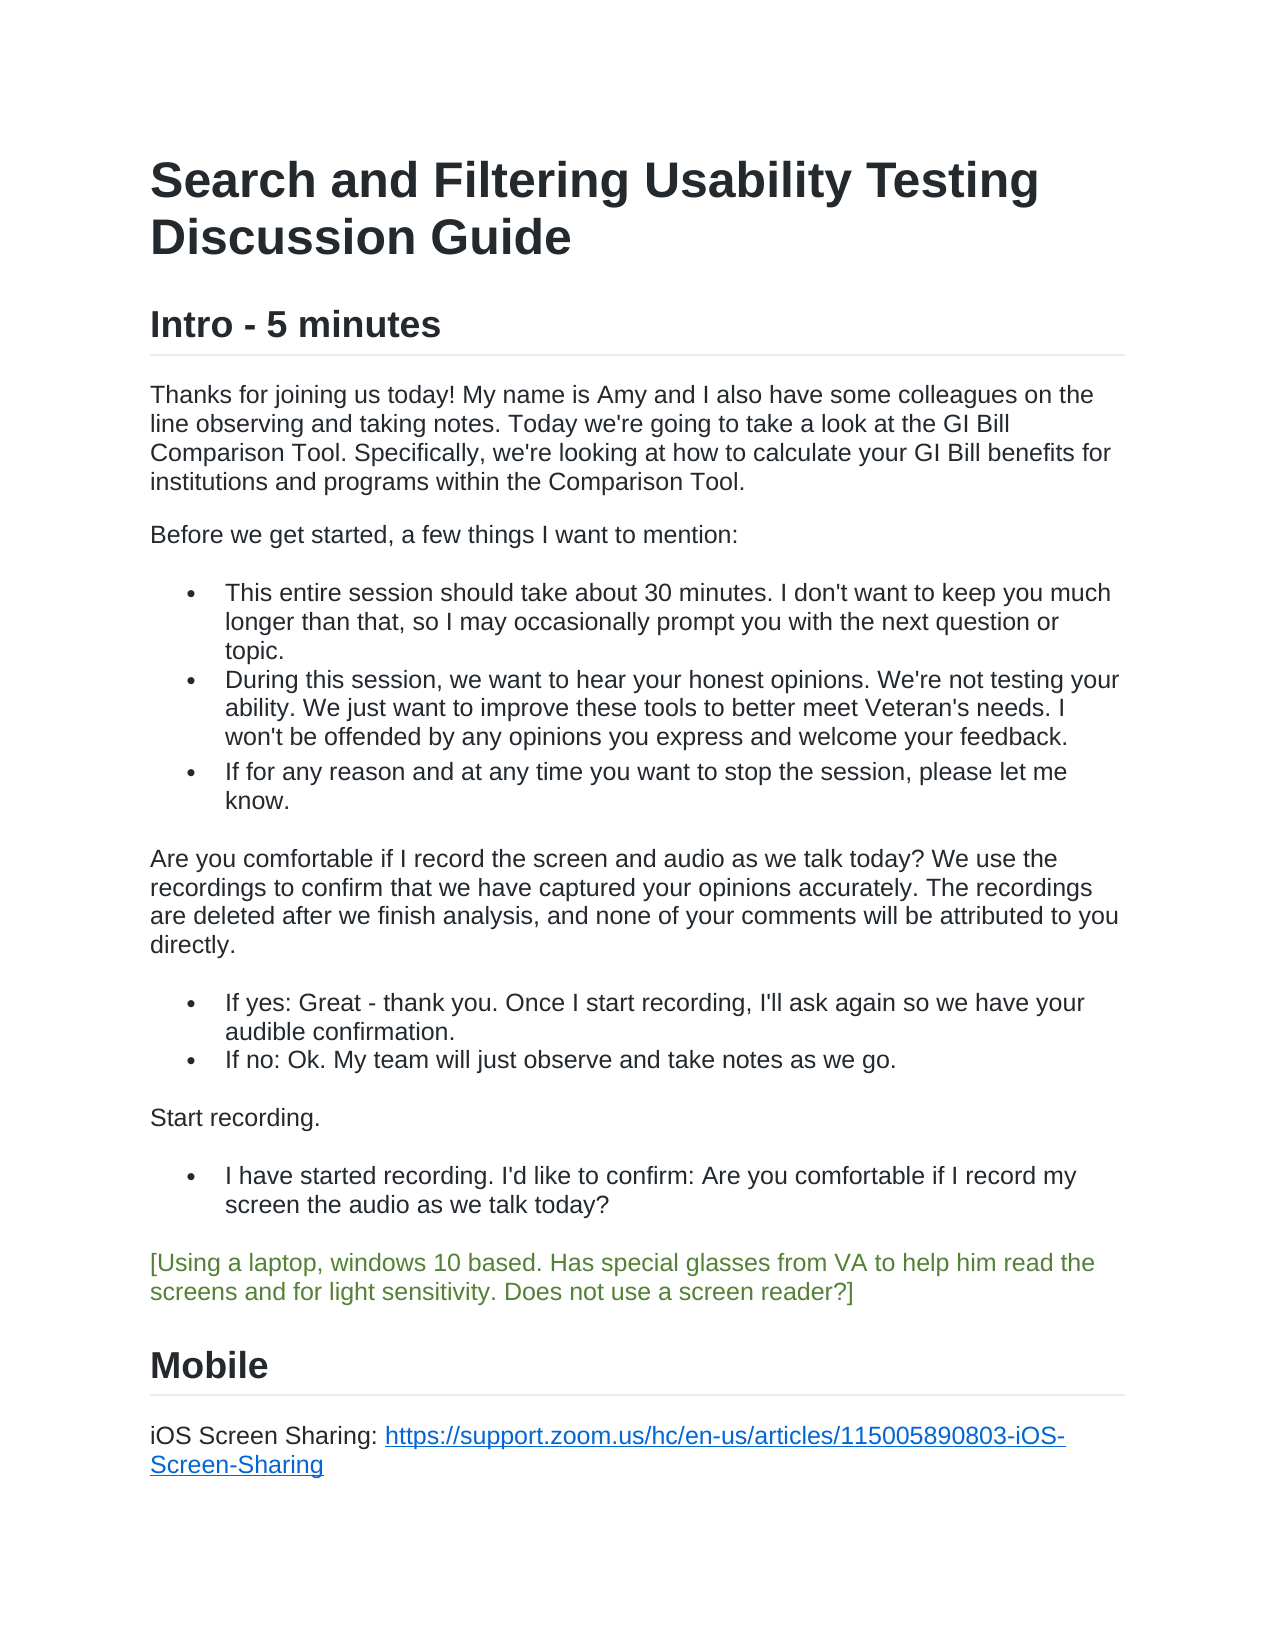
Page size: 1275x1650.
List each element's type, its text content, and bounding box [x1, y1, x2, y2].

list I have started recording. I'd like to confirm: Are you comfortable if I record my screen the audio as we talk today? [187, 1161, 1125, 1219]
list If no: Ok. My team will just observe and take notes as we go. [187, 1046, 1125, 1074]
list This entire session should take about 30 minutes. I don't want to keep you much longer than that, so I may occasionally prompt you with the next question or topic. [187, 578, 1125, 665]
list If for any reason and at any time you want to stop the session, please let me know. [187, 757, 1125, 815]
text Intro - 5 minutes [150, 302, 1125, 354]
text [Using a laptop, windows 10 based. Has special glasses from VA to help him read the screens and for light sensitivity. Does not use a screen reader?] [150, 1248, 1125, 1306]
list If yes: Great - thank you. Once I start recording, I'll ask again so we have your audible confirmation. [187, 988, 1125, 1046]
text Thanks for joining us today! My name is Amy and I also have some colleagues on the line observing and taking notes. Today we're going to take a look at the GI Bill Comparison Tool. Specifically, we're looking at how to calculate your GI Bill benefits for institutions and programs within the Comparison Tool. [150, 381, 1125, 496]
text Start recording. [150, 1103, 1125, 1132]
text Before we get started, a few things I want to mention: [150, 521, 1125, 549]
text Are you comfortable if I record the screen and audio as we talk today? We use the recordings to confirm that we have captured your opinions accurately. The recordings are deleted after we finish analysis, and none of your comments will be attributed to you directly. [150, 844, 1125, 959]
list During this session, we want to hear your honest opinions. We're not testing your ability. We just want to improve these tools to better meet Veteran's needs. I won't be offended by any opinions you express and welcome your feedback. [187, 665, 1125, 751]
text Search and Filtering Usability Testing Discussion Guide [150, 150, 1125, 265]
text Mobile [150, 1343, 1125, 1394]
text iOS Screen Sharing: https://support.zoom.us/hc/en-us/articles/115005890803-iOS-Screen-Sharing [150, 1421, 1125, 1478]
